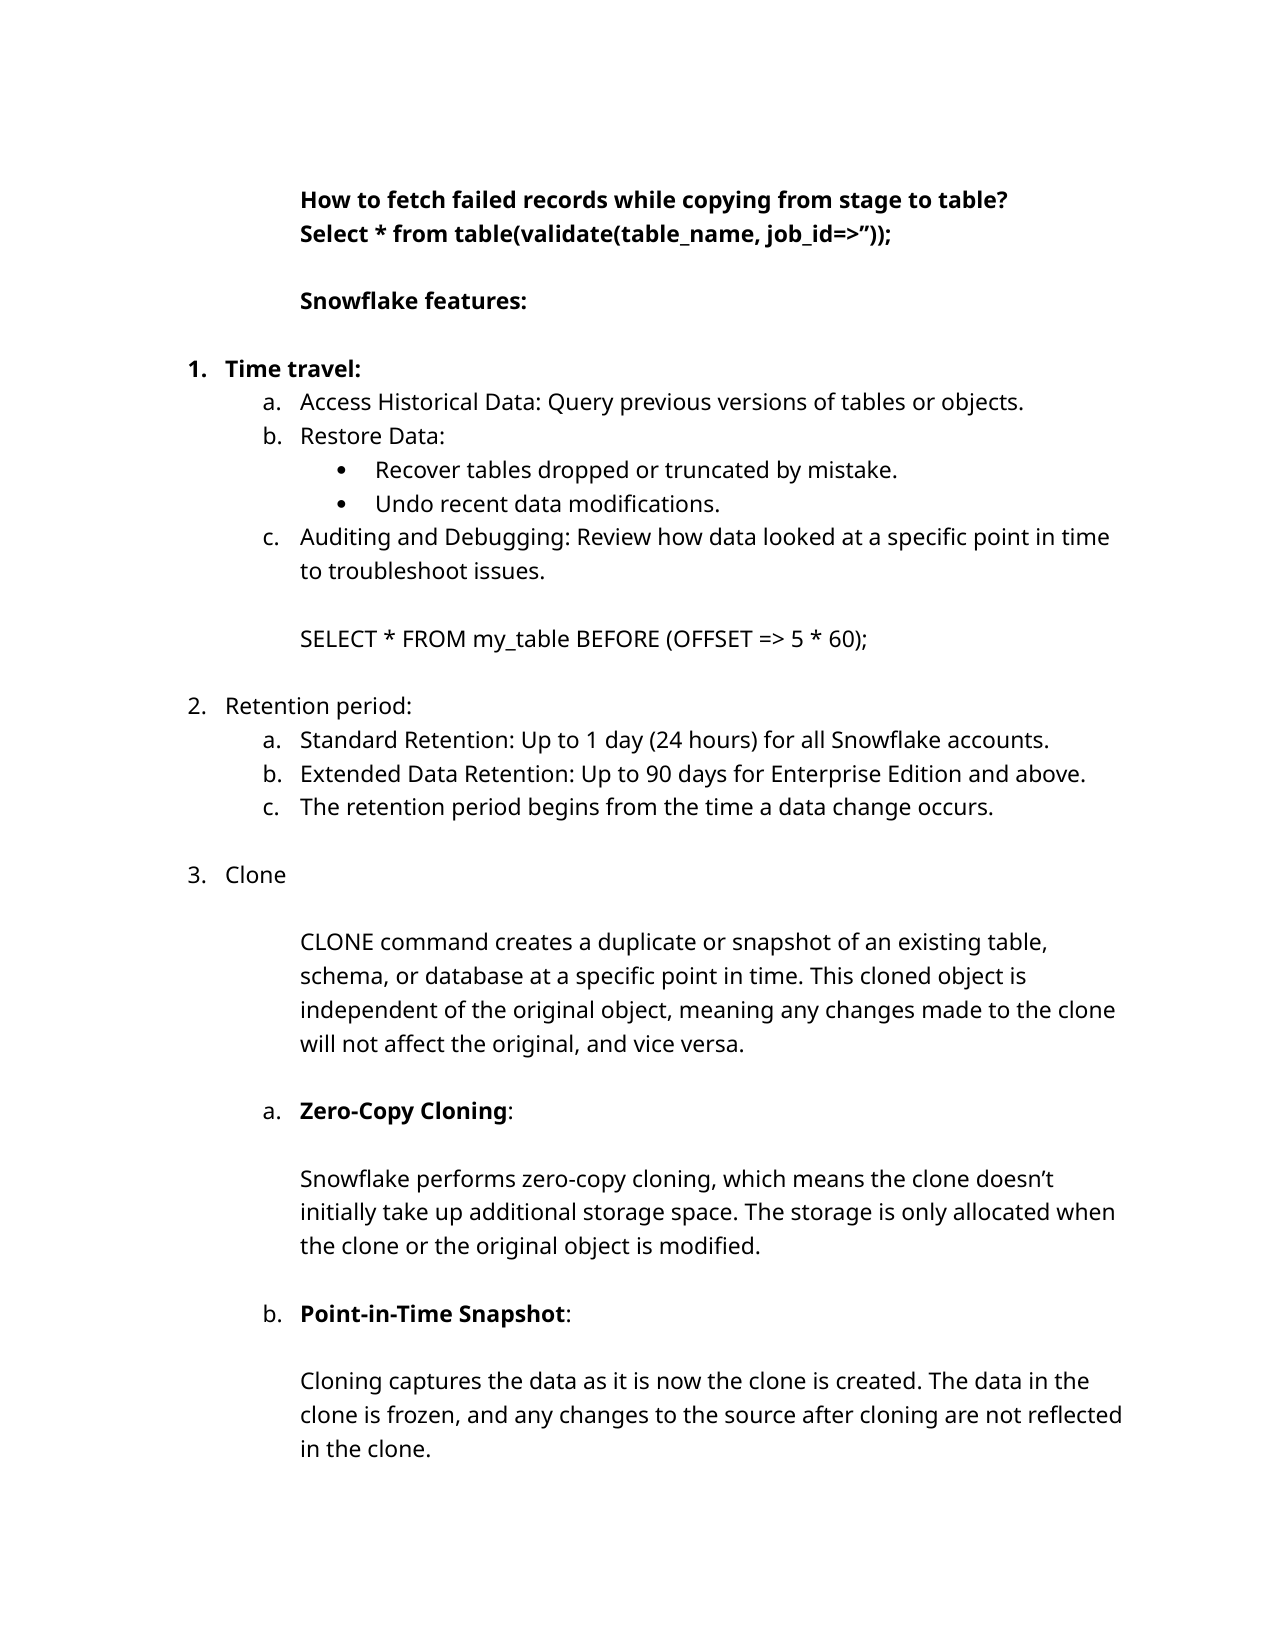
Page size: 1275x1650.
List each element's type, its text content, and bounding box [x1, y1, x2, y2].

list Restore Data: [262, 420, 1125, 451]
list Undo recent data modifications. [337, 487, 1125, 519]
text SELECT * FROM my_table BEFORE (OFFSET => 5 * 60); [300, 622, 1125, 654]
list Extended Data Retention: Up to 90 days for Enterprise Edition and above. [262, 757, 1125, 789]
text Select * from table(validate(table_name, job_id=>’’)); [300, 217, 1125, 249]
list Time travel: [187, 352, 1125, 384]
list Point-in-Time Snapshot: [262, 1297, 1125, 1329]
list Auditing and Debugging: Review how data looked at a specific point in time to troubleshoot issues. [262, 521, 1125, 586]
list Standard Retention: Up to 1 day (24 hours) for all Snowflake accounts. [262, 724, 1125, 755]
text Snowflake performs zero-copy cloning, which means the clone doesn’t initially take up additional storage space. The storage is only allocated when the clone or the original object is modified. [300, 1162, 1125, 1261]
list Zero-Copy Cloning: [262, 1095, 1125, 1126]
list The retention period begins from the time a data change occurs. [262, 791, 1125, 822]
list Clone [187, 859, 1125, 890]
text Snowflake features: [300, 285, 1125, 316]
list Retention period: [187, 690, 1125, 721]
list Recover tables dropped or truncated by mistake. [337, 454, 1125, 485]
text CLONE command creates a duplicate or snapshot of an existing table, schema, or database at a specific point in time. This cloned object is independent of the original object, meaning any changes made to the clone will not affect the original, and vice versa. [300, 926, 1125, 1059]
text How to fetch failed records while copying from stage to table? [300, 184, 1125, 215]
text Cloning captures the data as it is now the clone is created. The data in the clone is frozen, and any changes to the source after cloning are not reflected in the clone. [300, 1365, 1125, 1464]
list Access Historical Data: Query previous versions of tables or objects. [262, 386, 1125, 417]
